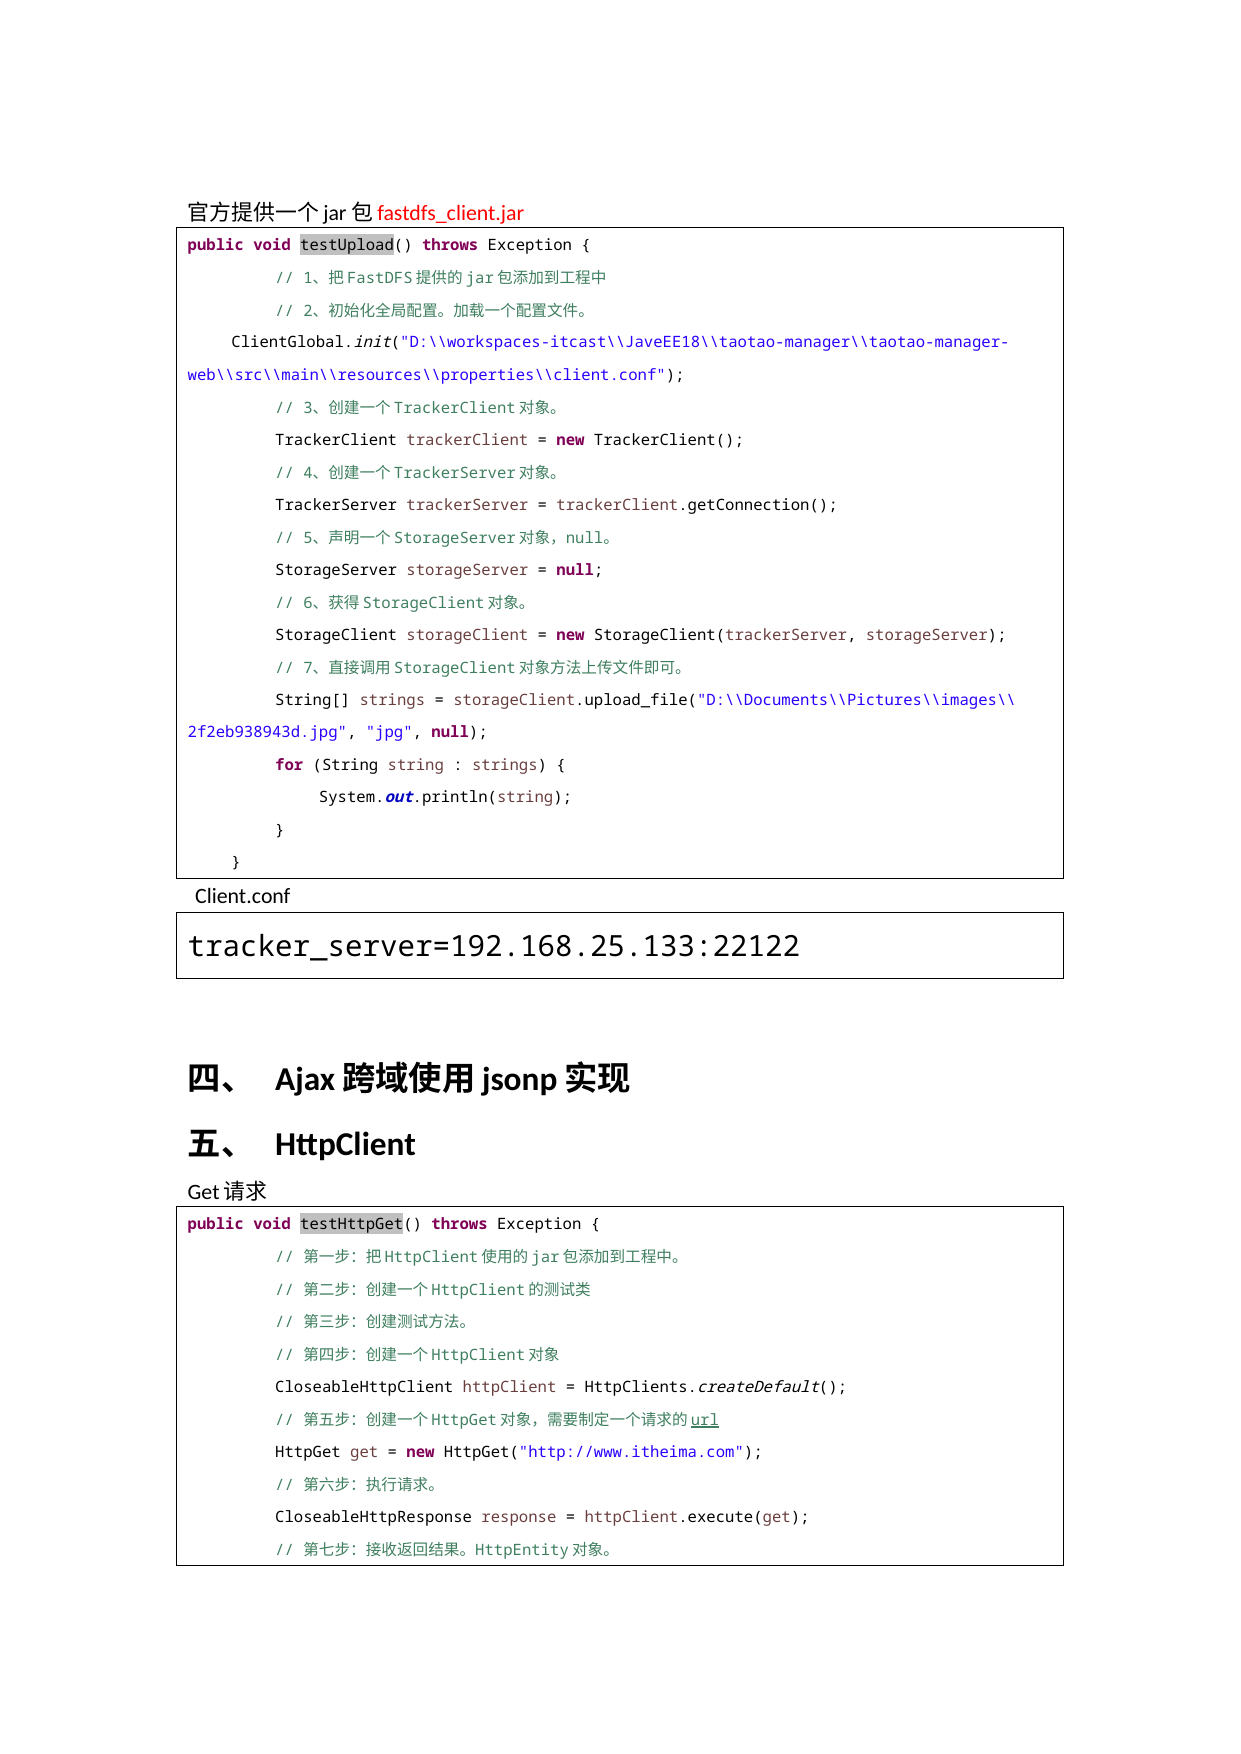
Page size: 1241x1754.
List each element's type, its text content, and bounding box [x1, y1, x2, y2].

text Client.conf [187, 879, 1053, 912]
table_header public void testUpload() throws Exception { // 1、把FastDFS提供的jar包添加到工程中 // 2、初始化全局配置。加载一个配置文件。 ClientGlobal.init("D:\\workspaces-itcast\\JaveEE18\\taotao-manager\\taotao-manager-web\\src\\main\\resources\\properties\\client.conf"); // 3、创建一个TrackerClient对象。 TrackerClient trackerClient = new TrackerClient(); // 4、创建一个TrackerServer对象。 TrackerServer trackerServer = trackerClient.getConnection(); // 5、声明一个StorageServer对象，null。 StorageServer storageServer = null; // 6、获得StorageClient对象。 StorageClient storageClient = new StorageClient(trackerServer, storageServer); // 7、直接调用StorageClient对象方法上传文件即可。 String[] strings = storageClient.upload_file("D:\\Documents\\Pictures\\images\\2f2eb938943d.jpg", "jpg", null); for (String string : strings) { System.out.println(string); } } [177, 228, 1063, 878]
text 官方提供一个jar包fastdfs_client.jar [187, 194, 1053, 227]
table_header tracker_server=192.168.25.133:22122 [177, 913, 1063, 978]
list HttpClient [187, 1109, 1053, 1174]
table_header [177, 1207, 1063, 1565]
text Get请求 [187, 1174, 1053, 1206]
list Ajax跨域使用jsonp实现 [187, 1044, 1053, 1109]
